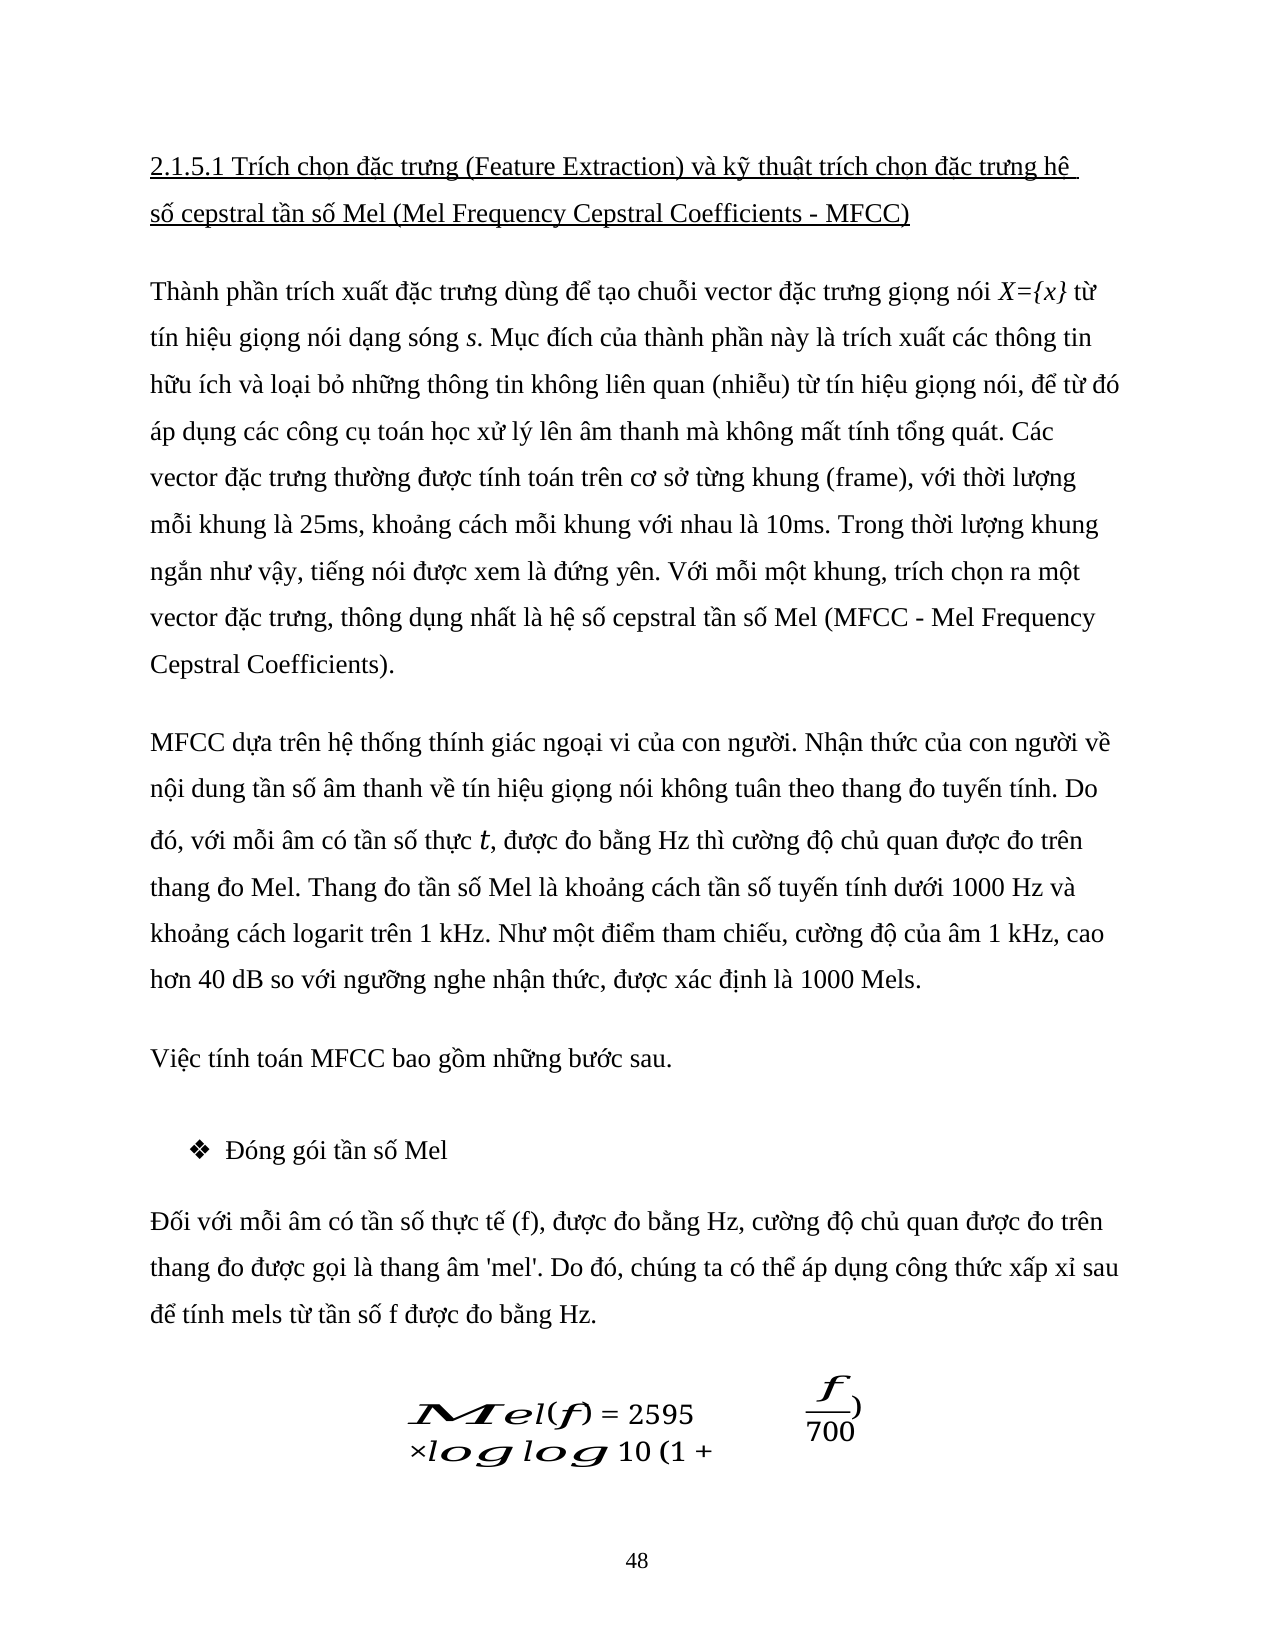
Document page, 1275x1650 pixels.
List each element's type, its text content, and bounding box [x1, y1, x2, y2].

text Đối với mỗi âm có tần số thực tế (f), được đo bằng Hz, cường độ chủ quan được đo trên thang đo được gọi là thang âm 'mel'. Do đó, chúng ta có thể áp dụng công thức xấp xỉ sau để tính mels từ tần số f được đo bằng Hz. [150, 1205, 1122, 1329]
text Thành phần trích xuất đặc trưng dùng để tạo chuỗi vector đặc trưng giọng nói X={x} từ tín hiệu giọng nói dạng sóng s. Mục đích của thành phần này là trích xuất các thông tin hữu ích và loại bỏ những thông tin không liên quan (nhiễu) từ tín hiệu giọng nói, để từ đó áp dụng các công cụ toán học xử lý lên âm thanh mà không mất tính tổng quát. Các vector đặc trưng thường được tính toán trên cơ sở từng khung (frame), với thời lượng mỗi khung là 25ms, khoảng cách mỗi khung với nhau là 10ms. Trong thời lượng khung ngắn như vậy, tiếng nói được xem là đứng yên. Với mỗi một khung, trích chọn ra một vector đặc trưng, thông dụng nhất là hệ số cepstral tần số Mel (MFCC - Mel Frequency Cepstral Coefficients). [150, 275, 1124, 679]
text 𝑓 [820, 1375, 842, 1400]
text MFCC dựa trên hệ thống thính giác ngoại vi của con người. Nhận thức của con người về nội dung tần số âm thanh về tín hiệu giọng nói không tuân theo thang đo tuyến tính. Do đó, với mỗi âm có tần số thực 𝑡, được đo bằng Hz thì cường độ chủ quan được đo trên thang đo Mel. Thang đo tần số Mel là khoảng cách tần số tuyến tính dưới 1000 Hz và khoảng cách logarit trên 1 kHz. Như một điểm tham chiếu, cường độ của âm 1 kHz, cao hơn 40 dB so với ngưỡng nghe nhận thức, được xác định là 1000 Mels. [150, 726, 1113, 994]
text 𝑓 [825, 1375, 1137, 1401]
text 𝑀𝑒𝑙(𝑓) = 2595 ×𝑙𝑜𝑔 𝑙𝑜𝑔 10 (1 + [408, 1394, 793, 1469]
text Việc tính toán MFCC bao gồm những bước sau. [150, 1042, 1137, 1073]
text 700 [805, 1421, 1137, 1446]
list Đóng gói tần số Mel [187, 1119, 1137, 1175]
text ) [851, 1401, 1137, 1421]
list Trích chọn đặc trưng (Feature Extraction) và kỹ thuật trích chọn đặc trưng hệ số cepstral tần số Mel (Mel Frequency Cepstral Coefficients - MFCC) [150, 150, 1099, 228]
